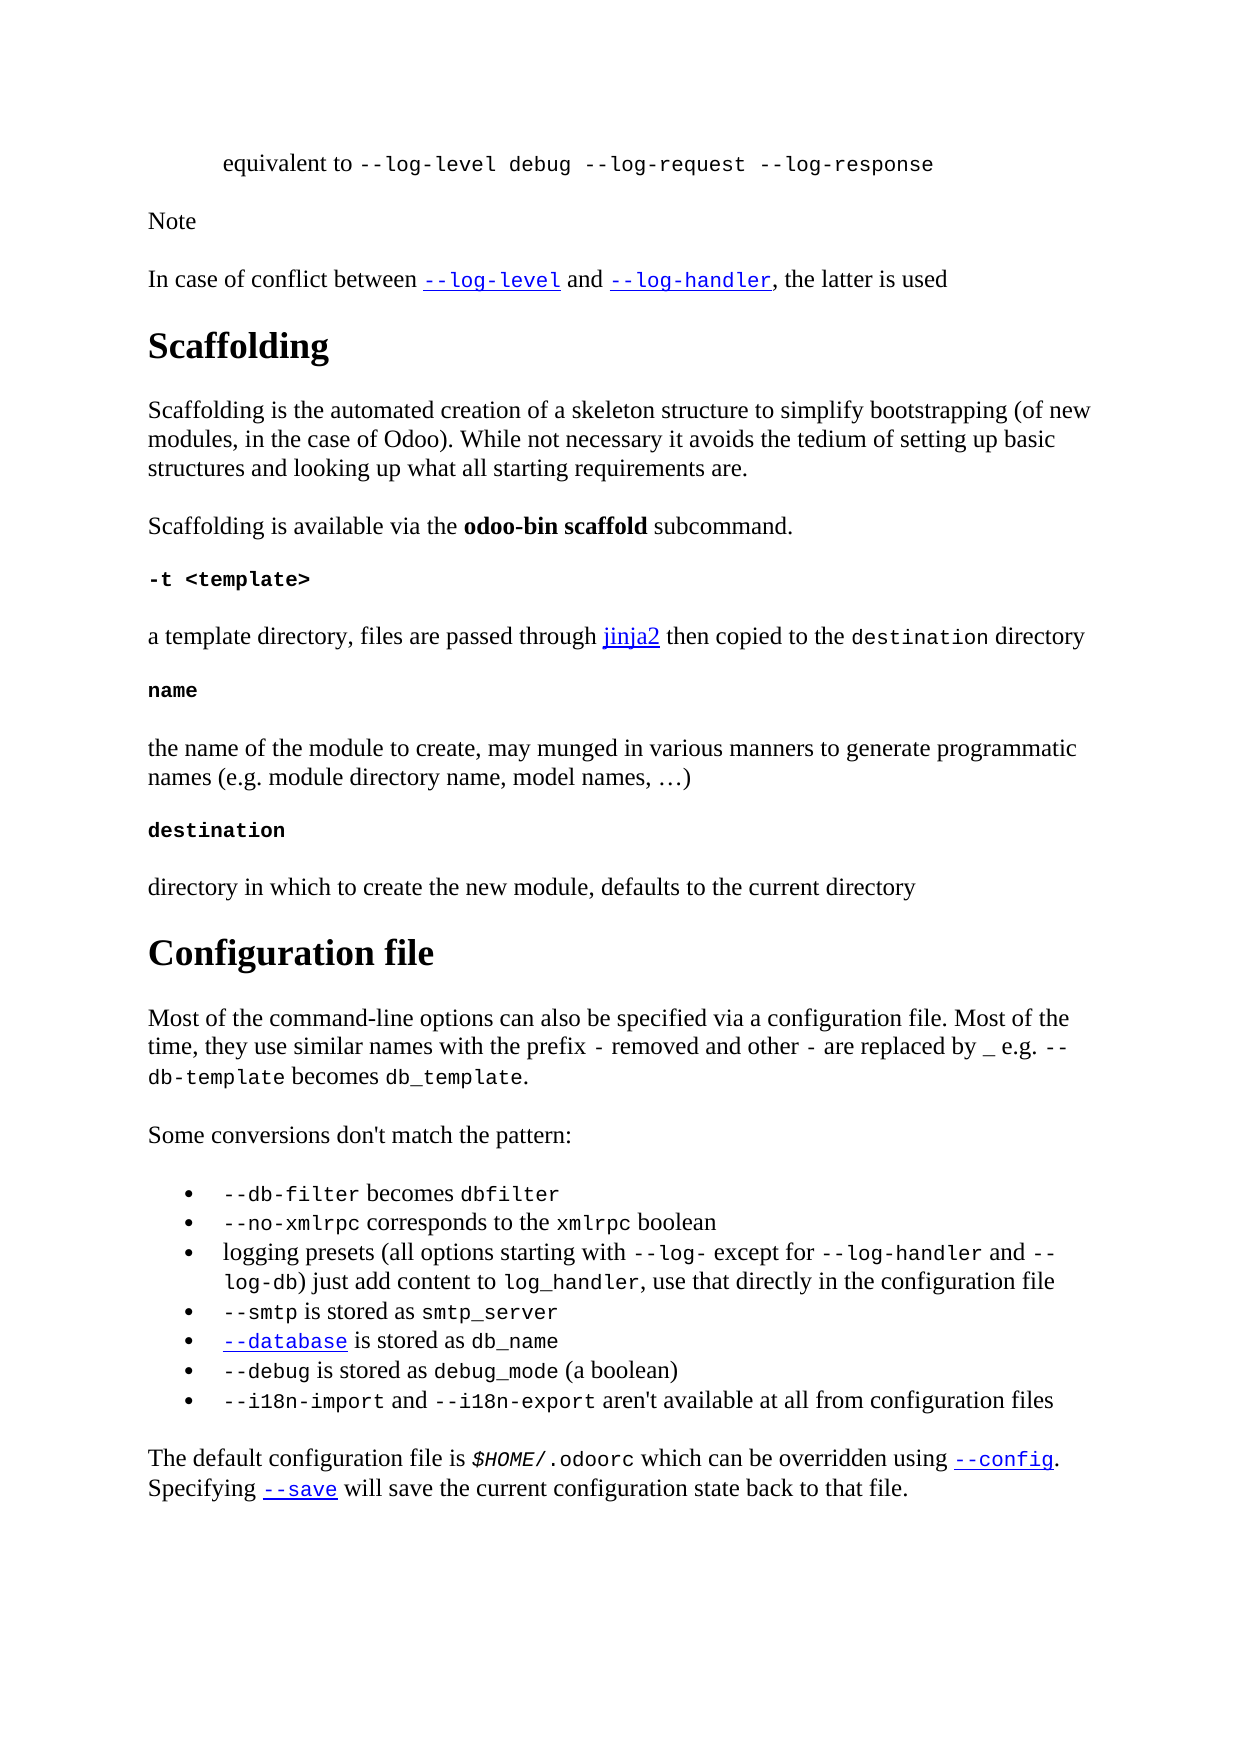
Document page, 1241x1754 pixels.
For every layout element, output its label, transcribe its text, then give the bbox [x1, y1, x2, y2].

text The default configuration file is $HOME/.odoorc which can be overridden using --config. Specifying --save will save the current configuration state back to that file. [148, 1443, 1093, 1503]
list --db-filter becomes dbfilter [185, 1178, 1093, 1207]
list --smtp is stored as smtp_server [185, 1296, 1093, 1326]
list --debug is stored as debug_mode (a boolean) [185, 1355, 1093, 1385]
text Scaffolding is available via the odoo-bin scaffold subcommand. [148, 511, 1093, 539]
text Scaffolding is the automated creation of a skeleton structure to simplify bootstrapping (of new modules, in the case of Odoo). While not necessary it avoids the tedium of setting up basic structures and looking up what all starting requirements are. [148, 395, 1093, 482]
text the name of the module to create, may munged in various manners to generate programmatic names (e.g. module directory name, model names, …) [148, 733, 1093, 791]
text Some conversions don't match the pattern: [148, 1120, 1093, 1148]
list --database is stored as db_name [185, 1326, 1093, 1355]
text Note [148, 206, 1093, 235]
text a template directory, files are passed through jinja2 then copied to the destination directory [148, 621, 1093, 651]
text directory in which to create the new module, defaults to the current directory [148, 872, 1093, 901]
text equivalent to --log-level debug --log-request --log-response [223, 148, 1093, 177]
list --i18n-import and --i18n-export aren't available at all from configuration files [185, 1385, 1093, 1414]
text destination [148, 820, 1093, 843]
list logging presets (all options starting with --log- except for --log-handler and --log-db) just add content to log_handler, use that directly in the configuration file [185, 1237, 1093, 1296]
text Scaffolding [148, 323, 1093, 366]
text name [148, 680, 1093, 704]
list --no-xmlrpc corresponds to the xmlrpc boolean [185, 1207, 1093, 1237]
text In case of conflict between --log-level and --log-handler, the latter is used [148, 264, 1093, 294]
text -t <template> [148, 569, 1093, 592]
text Most of the command-line options can also be specified via a configuration file. Most of the time, they use similar names with the prefix - removed and other - are replaced by _ e.g. --db-template becomes db_template. [148, 1003, 1093, 1091]
text Configuration file [148, 930, 1093, 973]
